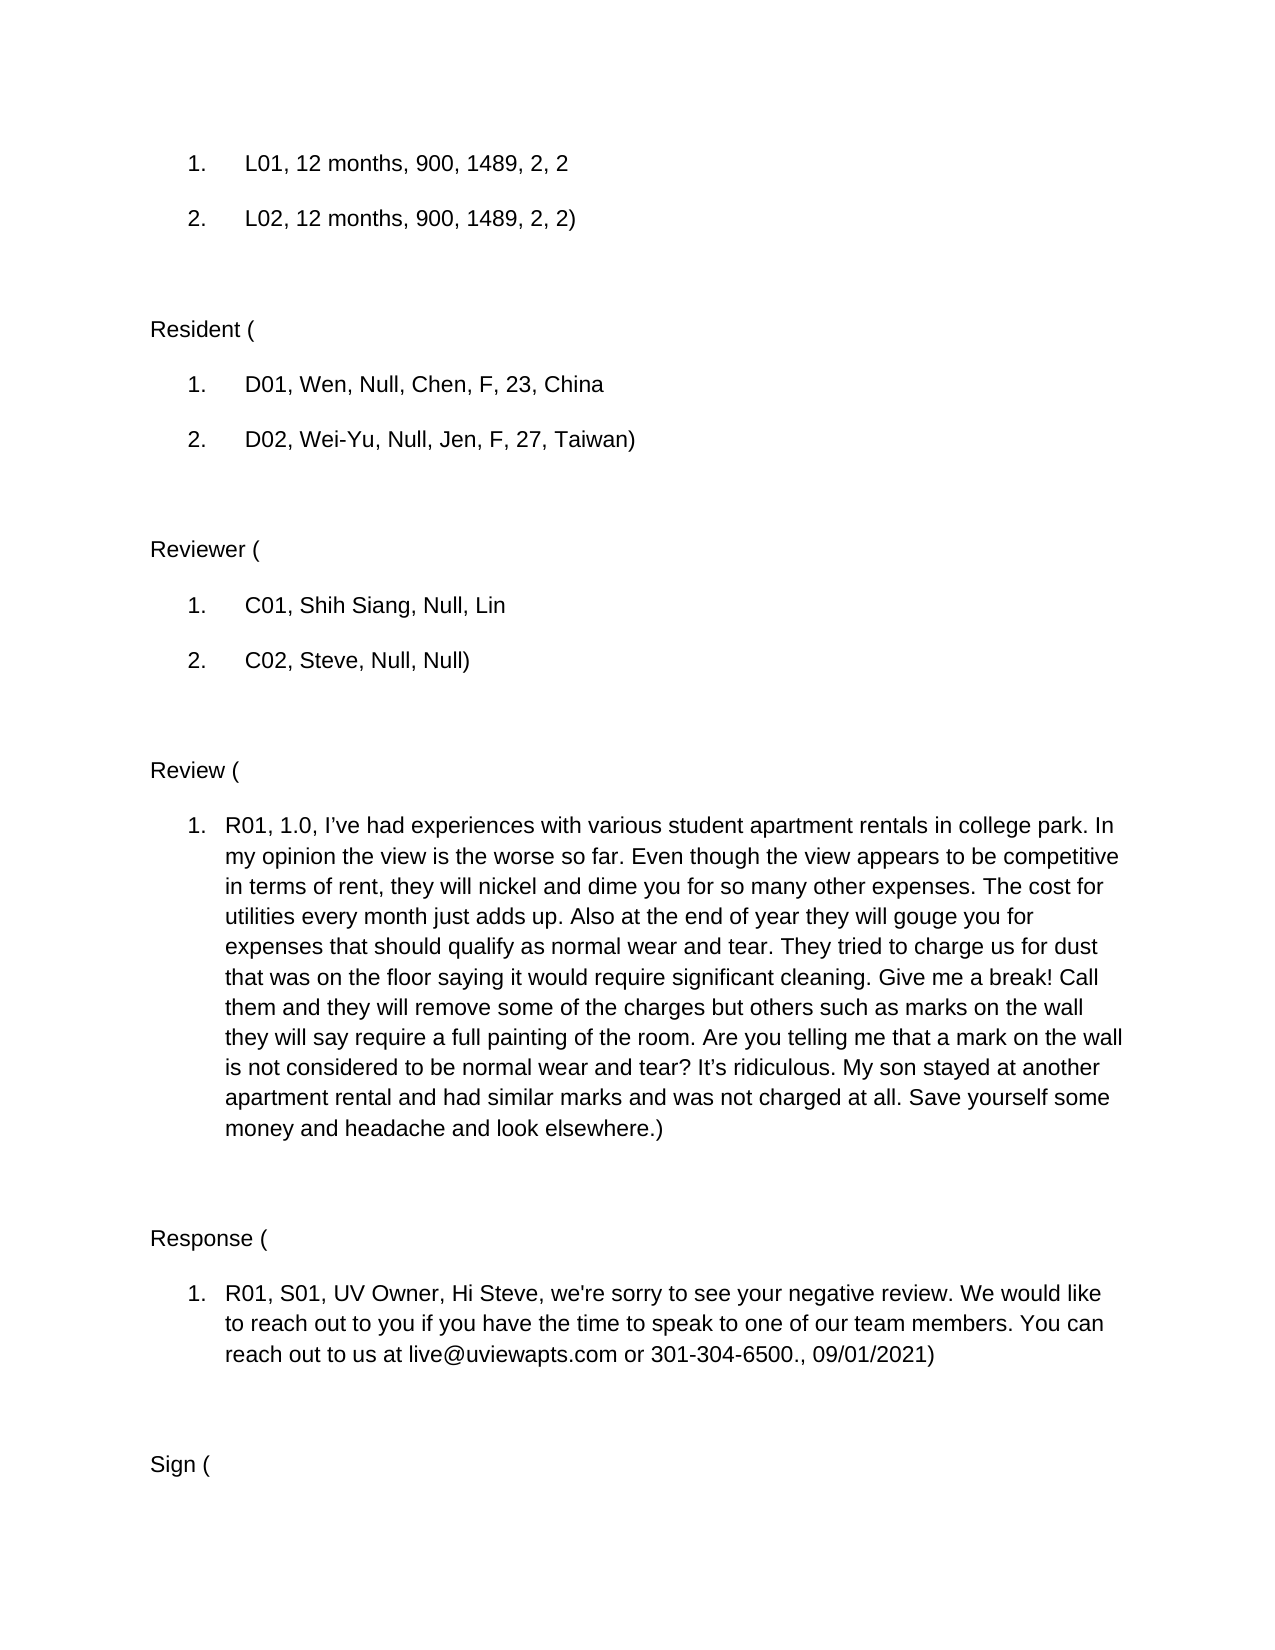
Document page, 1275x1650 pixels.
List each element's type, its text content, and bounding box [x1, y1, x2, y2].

text 2. D02, Wei-Yu, Null, Jen, F, 27, Taiwan) [187, 426, 1125, 452]
text Response ( [150, 1225, 1125, 1251]
list R01, 1.0, I’ve had experiences with various student apartment rentals in college park. In my opinion the view is the worse so far. Even though the view appears to be competitive in terms of rent, they will nickel and dime you for so many other expenses. The cost for utilities every month just adds up. Also at the end of year they will gouge you for expenses that should qualify as normal wear and tear. They tried to charge us for dust that was on the floor saying it would require significant cleaning. Give me a break! Call them and they will remove some of the charges but others such as marks on the wall they will say require a full painting of the room. Are you telling me that a mark on the wall is not considered to be normal wear and tear? It’s ridiculous. My son stayed at another apartment rental and had similar marks and was not charged at all. Save yourself some money and headache and look elsewhere.) [187, 812, 1125, 1141]
text 1. C01, Shih Siang, Null, Lin [187, 592, 1125, 618]
text 1. L01, 12 months, 900, 1489, 2, 2 [187, 150, 1125, 176]
text 2. C02, Steve, Null, Null) [187, 647, 1125, 673]
list R01, S01, UV Owner, Hi Steve, we're sorry to see your negative review. We would like to reach out to you if you have the time to speak to one of our team members. You can reach out to us at live@uviewapts.com or 301-304-6500., 09/01/2021) [187, 1280, 1125, 1367]
text Review ( [150, 757, 1125, 784]
text Reviewer ( [150, 536, 1125, 563]
text 1. D01, Wen, Null, Chen, F, 23, China [187, 371, 1125, 397]
text Resident ( [150, 316, 1125, 342]
text Sign ( [150, 1451, 1125, 1477]
text 2. L02, 12 months, 900, 1489, 2, 2) [187, 205, 1125, 232]
